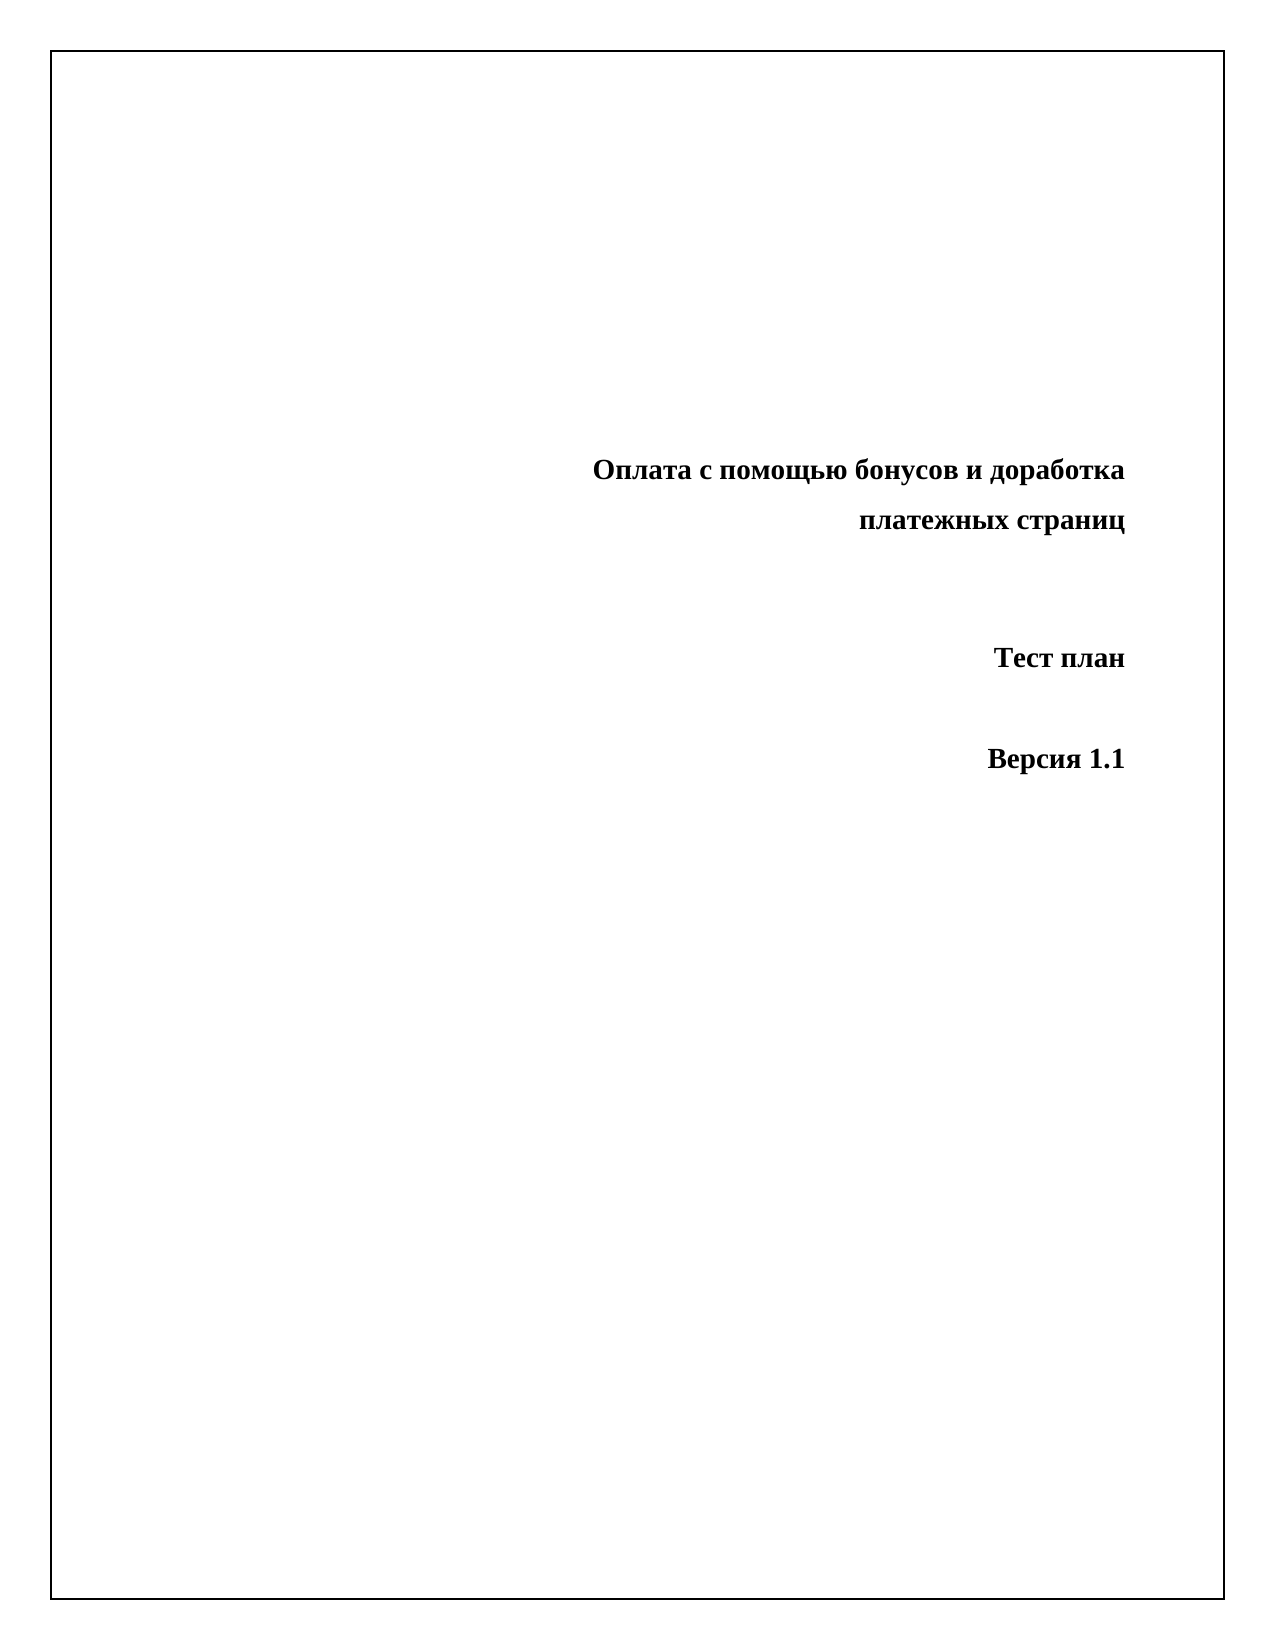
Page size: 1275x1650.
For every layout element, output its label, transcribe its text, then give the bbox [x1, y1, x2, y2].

title Версия 1.1 [150, 741, 1125, 774]
title платежных страниц [150, 502, 1125, 536]
title Тест план [150, 640, 1125, 674]
title Оплата с помощью бонусов и доработка [150, 452, 1125, 485]
